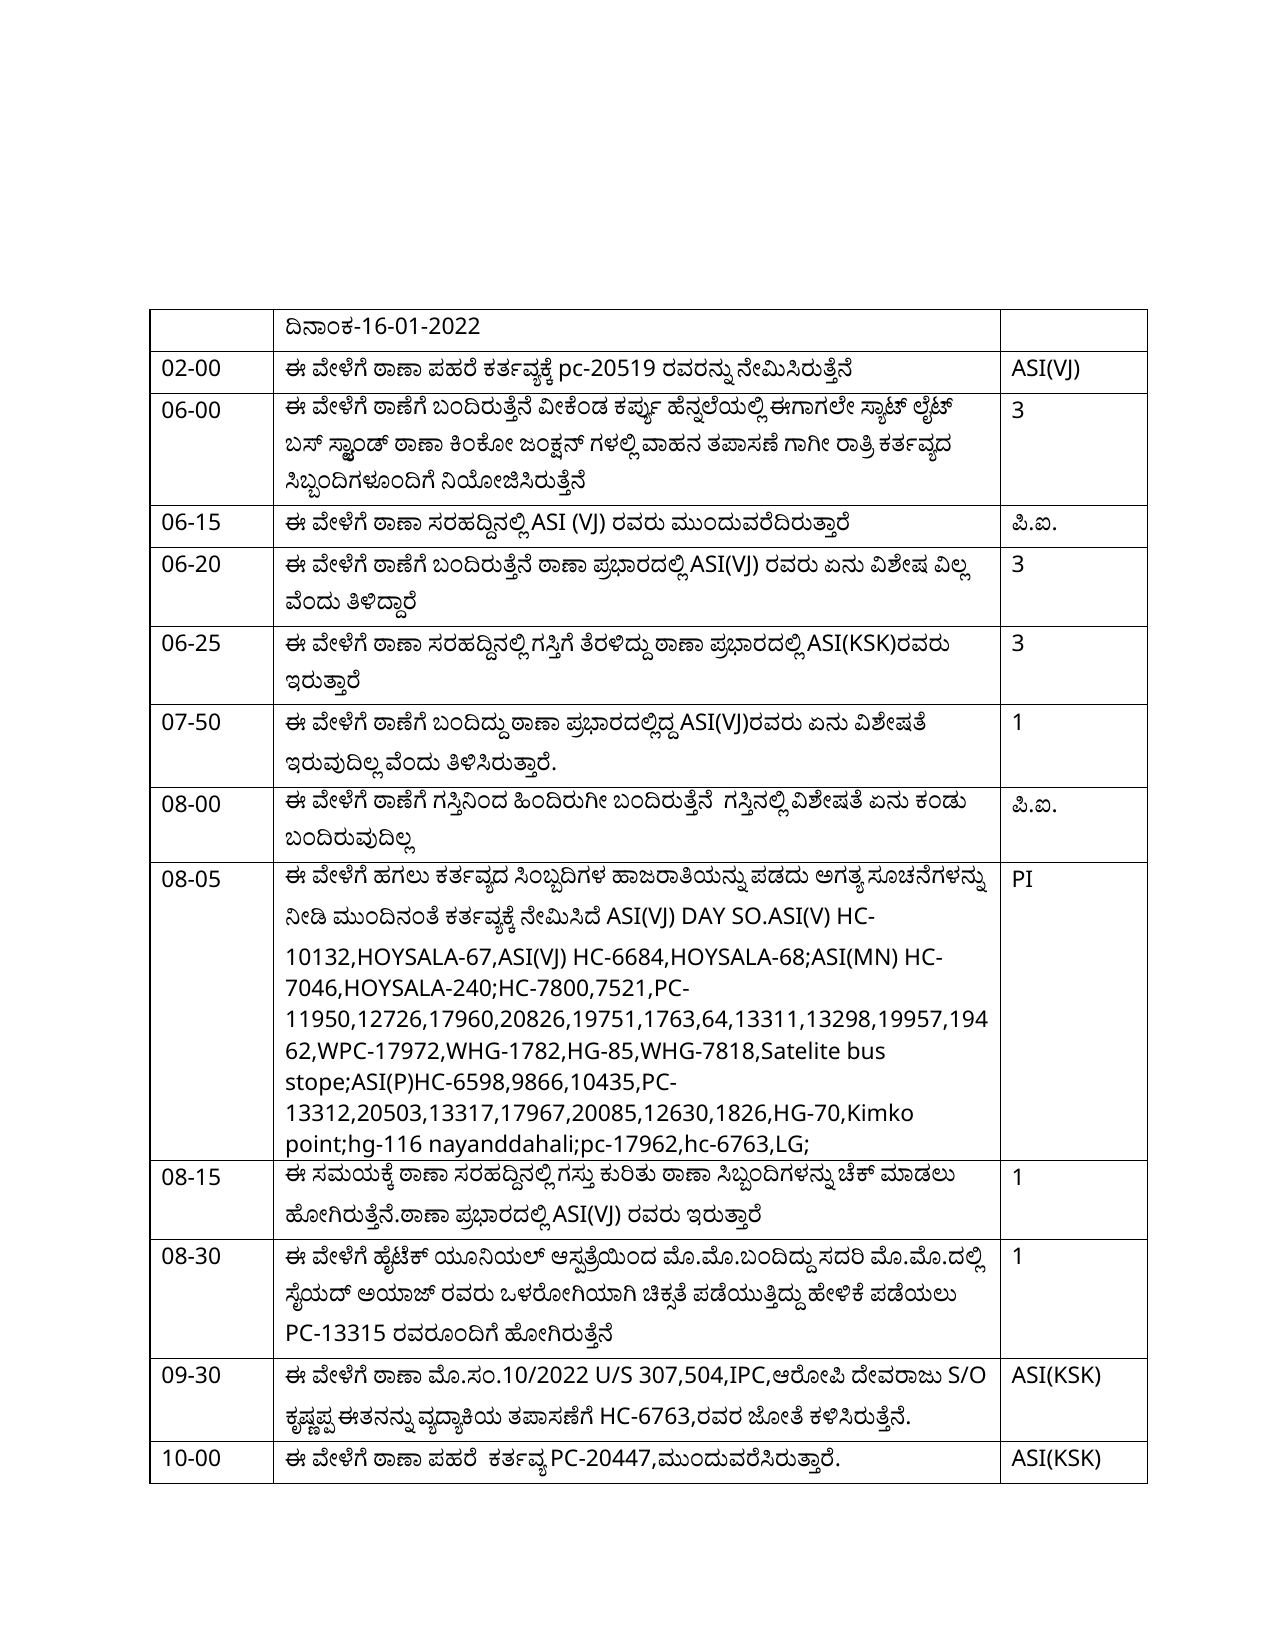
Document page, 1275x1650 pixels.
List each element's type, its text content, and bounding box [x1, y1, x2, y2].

table_cell 1 [1001, 1161, 1147, 1238]
table_cell ಈ ವೇಳೆಗೆ ಠಾಣಾ ಪಹರೆ ಕರ್ತವ್ಯ PC-20447,ಮುಂದುವರೆಸಿರುತ್ತಾರೆ. [274, 1442, 1000, 1482]
table_header [1001, 310, 1147, 351]
table_cell 1 [1001, 1240, 1147, 1358]
table_cell ಈ ವೇಳೆಗೆ ಠಾಣೆಗೆ ಬಂದಿರುತ್ತೆನೆ ಠಾಣಾ ಪ್ರಭಾರದಲ್ಲಿ ASI(VJ) ರವರು ಏನು ವಿಶೇಷ ವಿಲ್ಲ ವೆಂದು ತಿಳಿದ್ದಾರೆ [274, 548, 1000, 626]
table_header [151, 310, 273, 351]
table_cell ಪಿ.ಐ. [1001, 506, 1147, 547]
table_cell 08-30 [151, 1240, 273, 1358]
table_cell 08-05 [151, 863, 273, 1160]
table_cell 06-15 [151, 506, 273, 547]
table_cell ASI(KSK) [1001, 1442, 1147, 1482]
table_cell ಈ ವೇಳೆಗೆ ಠಾಣಾ ಸರಹದ್ದಿನಲ್ಲಿ ಗಸ್ತಿಗೆ ತೆರಳಿದ್ದು ಠಾಣಾ ಪ್ರಭಾರದಲ್ಲಿ ASI(KSK)ರವರು ಇರುತ್ತಾರೆ [274, 627, 1000, 704]
table_cell 08-15 [151, 1161, 273, 1238]
table_cell 3 [1001, 627, 1147, 704]
table_cell 02-00 [151, 352, 273, 393]
table_cell 08-00 [151, 788, 273, 862]
table_cell 3 [1001, 394, 1147, 505]
table_cell 07-50 [151, 705, 273, 787]
table_cell 06-00 [151, 394, 273, 505]
table_cell PI [1001, 863, 1147, 1160]
table_cell ಈ ವೇಳೆಗೆ ಠಾಣಾ ಸರಹದ್ದಿನಲ್ಲಿ ASI (VJ) ರವರು ಮುಂದುವರೆದಿರುತ್ತಾರೆ [274, 506, 1000, 547]
table_cell 10-00 [151, 1442, 273, 1482]
table_cell 09-30 [151, 1359, 273, 1441]
table_cell 3 [1001, 548, 1147, 626]
table_cell 06-20 [151, 548, 273, 626]
table_cell ಈ ಸಮಯಕ್ಕೆ ಠಾಣಾ ಸರಹದ್ದಿನಲ್ಲಿ ಗಸ್ತು ಕುರಿತು ಠಾಣಾ ಸಿಬ್ಬಂದಿಗಳನ್ನು ಚೆಕ್ ಮಾಡಲು ಹೋಗಿರುತ್ತೆನೆ.ಠಾಣಾ ಪ್ರಭಾರದಲ್ಲಿ ASI(VJ) ರವರು ಇರುತ್ತಾರೆ [274, 1161, 1000, 1238]
table_cell ಈ ವೇಳೆಗೆ ಠಾಣಾ ಮೊ.ಸಂ.10/2022 U/S 307,504,IPC,ಆರೋಪಿ ದೇವರಾಜು S/O ಕೃಷ್ಣಪ್ಪ ಈತನನ್ನು ವ್ಯದ್ಯಾಕಿಯ ತಪಾಸಣೆಗೆ HC-6763,ರವರ ಜೋತೆ ಕಳಿಸಿರುತ್ತೆನೆ. [274, 1359, 1000, 1441]
table_header ದಿನಾಂಕ-16-01-2022 [274, 310, 1000, 351]
table_cell ಈ ವೇಳೆಗೆ ಹಗಲು ಕರ್ತವ್ಯದ ಸಿಂಬ್ಬದಿಗಳ ಹಾಜರಾತಿಯನ್ನು ಪಡದು ಅಗತ್ಯ ಸೂಚನೆಗಳನ್ನು ನೀಡಿ ಮುಂದಿನಂತೆ ಕರ್ತವ್ಯಕ್ಕೆ ನೇಮಿಸಿದೆ ASI(VJ) DAY SO.ASI(V) HC-10132,HOYSALA-67,ASI(VJ) HC-6684,HOYSALA-68;ASI(MN) HC-7046,HOYSALA-240;HC-7800,7521,PC-11950,12726,17960,20826,19751,1763,64,13311,13298,19957,19462,WPC-17972,WHG-1782,HG-85,WHG-7818,Satelite bus stope;ASI(P)HC-6598,9866,10435,PC-13312,20503,13317,17967,20085,12630,1826,HG-70,Kimko point;hg-116 nayanddahali;pc-17962,hc-6763,LG; [274, 863, 1000, 1160]
table_cell ಪಿ.ಐ. [1001, 788, 1147, 862]
table_cell ASI(VJ) [1001, 352, 1147, 393]
table_cell 06-25 [151, 627, 273, 704]
table_cell 1 [1001, 705, 1147, 787]
table_cell ಈ ವೇಳೆಗೆ ಠಾಣಾ ಪಹರೆ ಕರ್ತವ್ಯಕ್ಕೆ pc-20519 ರವರನ್ನು ನೇಮಿಸಿರುತ್ತೆನೆ [274, 352, 1000, 393]
table_cell ಈ ವೇಳೆಗೆ ಠಾಣೆಗೆ ಬಂದಿದ್ದು ಠಾಣಾ ಪ್ರಭಾರದಲ್ಲಿದ್ದ ASI(VJ)ರವರು ಏನು ವಿಶೇಷತೆ ಇರುವುದಿಲ್ಲ ವೆಂದು ತಿಳಿಸಿರುತ್ತಾರೆ. [274, 705, 1000, 787]
table_cell ಈ ವೇಳೆಗೆ ಹೈಟೆಕ್ ಯೂನಿಯಲ್ ಆಸ್ಪತ್ರೆಯಿಂದ ಮೊ.ಮೊ.ಬಂದಿದ್ದು ಸದರಿ ಮೊ.ಮೊ.ದಲ್ಲಿ ಸೈಯದ್ ಅಯಾಜ್ ರವರು ಒಳರೋಗಿಯಾಗಿ ಚಿಕ್ಸತೆ ಪಡೆಯುತ್ತಿದ್ದು ಹೇಳಿಕೆ ಪಡೆಯಲು PC-13315 ರವರೂಂದಿಗೆ ಹೋಗಿರುತ್ತೆನೆ [274, 1240, 1000, 1358]
table_cell ಈ ವೇಳೆಗೆ ಠಾಣೆಗೆ ಗಸ್ತಿನಿಂದ ಹಿಂದಿರುಗೀ ಬಂದಿರುತ್ತೆನೆ ಗಸ್ತಿನಲ್ಲಿ ವಿಶೇಷತೆ ಏನು ಕಂಡು ಬಂದಿರುವುದಿಲ್ಲ [274, 788, 1000, 862]
table_cell ಈ ವೇಳೆಗೆ ಠಾಣೆಗೆ ಬಂದಿರುತ್ತೆನೆ ವೀಕೆಂಡ ಕರ್ಪ್ಯು ಹೆನ್ನಲೆಯಲ್ಲಿ ಈಗಾಗಲೇ ಸ್ಯಾಟ್ ಲೈಟ್ ಬಸ್ ಸ್ಟ್ಯಾಂಡ್ ಠಾಣಾ ಕಿಂಕೋ ಜಂಕ್ಷನ್ ಗಳಲ್ಲಿ ವಾಹನ ತಪಾಸಣೆ ಗಾಗೀ ರಾತ್ರಿ ಕರ್ತವ್ಯದ ಸಿಬ್ಬಂದಿಗಳೂಂದಿಗೆ ನಿಯೋಜಿಸಿರುತ್ತೆನೆ [274, 394, 1000, 505]
table_cell ASI(KSK) [1001, 1359, 1147, 1441]
